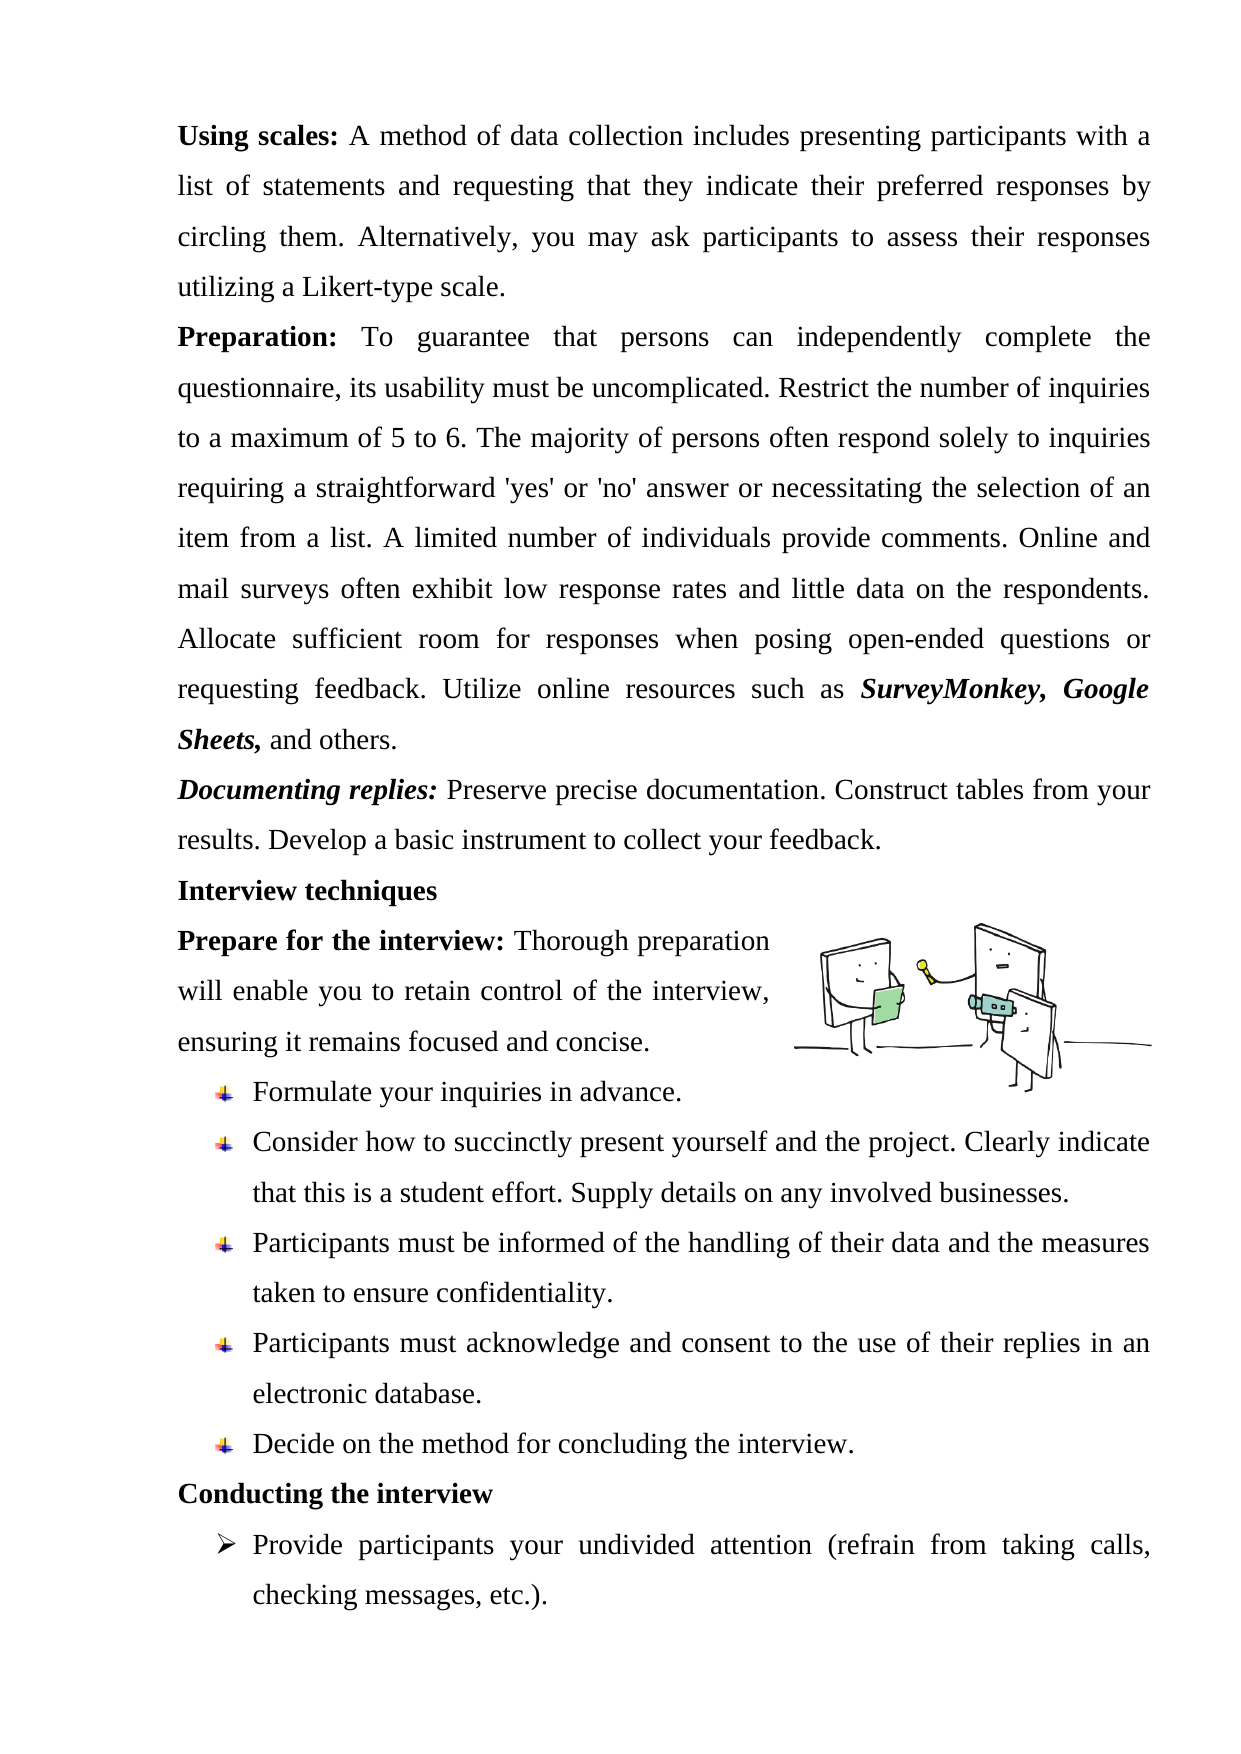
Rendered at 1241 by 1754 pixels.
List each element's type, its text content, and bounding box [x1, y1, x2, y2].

text Prepare for the interview: Thorough preparation will enable you to retain control of the interview, ensuring it remains focused and concise. [177, 923, 788, 1057]
picture [215, 1436, 233, 1454]
list Formulate your inquiries in advance. [215, 1074, 1152, 1108]
picture [215, 1084, 233, 1102]
list Decide on the method for concluding the interview. [215, 1426, 1152, 1460]
text Conducting the interview [177, 1477, 1152, 1510]
picture [215, 1135, 233, 1152]
list Participants must acknowledge and consent to the use of their replies in an electronic database. [215, 1326, 1152, 1409]
text Preparation: To guarantee that persons can independently complete the questionnaire, its usability must be uncomplicated. Restrict the number of inquiries to a maximum of 5 to 6. The majority of persons often respond solely to inquiries requiring a straightforward 'yes' or 'no' answer or necessitating the selection of an item from a list. A limited number of individuals provide comments. Online and mail surveys often exhibit low response rates and little data on the respondents. Allocate sufficient room for responses when posing open-ended questions or requesting feedback. Utilize online resources such as SurveyMonkey, Google Sheets, and others. [177, 319, 1152, 755]
picture [215, 1235, 233, 1253]
text Documenting replies: Preserve precise documentation. Construct tables from your results. Develop a basic instrument to collect your feedback. [177, 772, 1152, 856]
text Interview techniques [177, 873, 1152, 906]
text Using scales: A method of data collection includes presenting participants with a list of statements and requesting that they indicate their preferred responses by circling them. Alternatively, you may ask participants to assess their responses utilizing a Likert-type scale. [177, 118, 1152, 303]
picture [788, 923, 1152, 1097]
list Provide participants your undivided attention (refrain from taking calls, checking messages, etc.). [215, 1527, 1152, 1611]
picture [215, 1336, 233, 1353]
list Consider how to succinctly present yourself and the project. Clearly indicate that this is a student effort. Supply details on any involved businesses. [215, 1124, 1152, 1208]
list Participants must be informed of the handling of their data and the measures taken to ensure confidentiality. [215, 1225, 1152, 1309]
